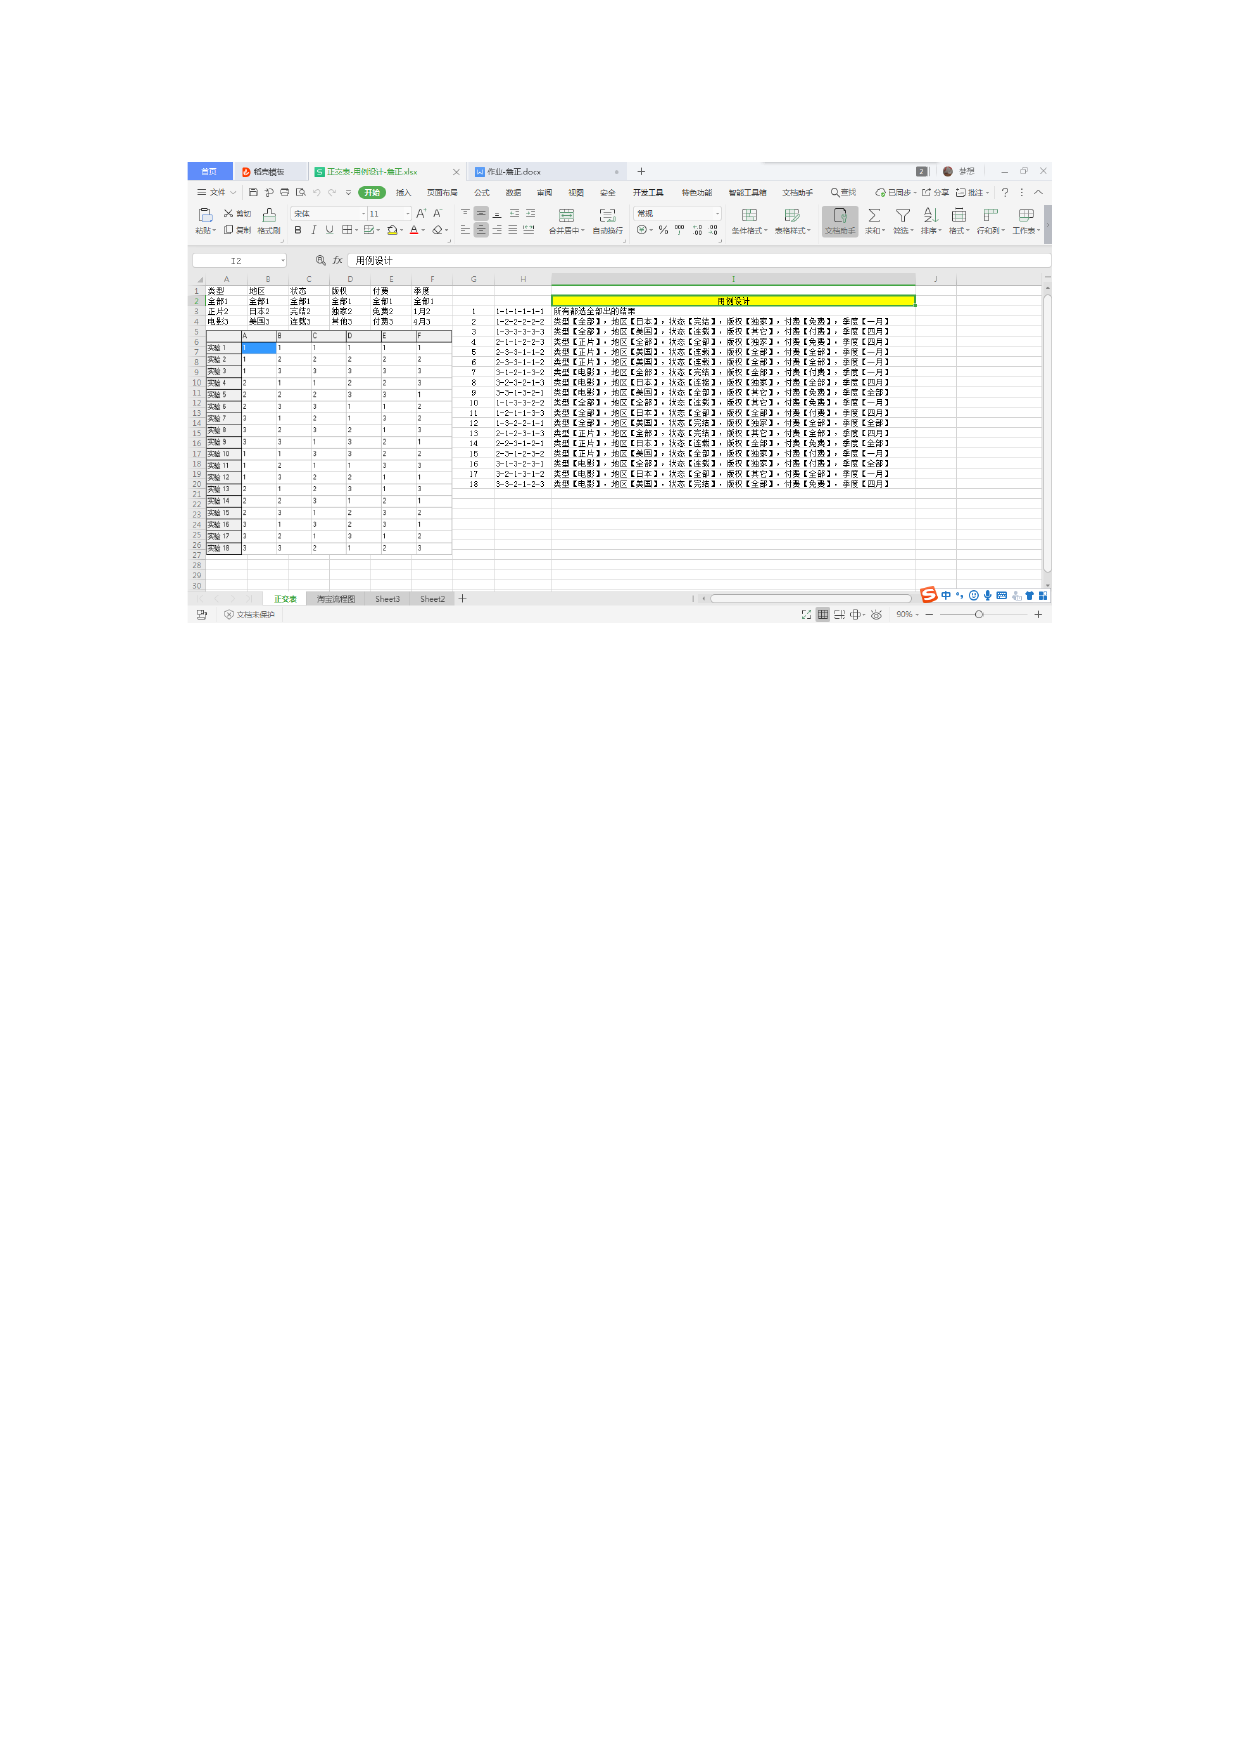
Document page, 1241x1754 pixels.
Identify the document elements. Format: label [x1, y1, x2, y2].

picture [187, 162, 1052, 623]
